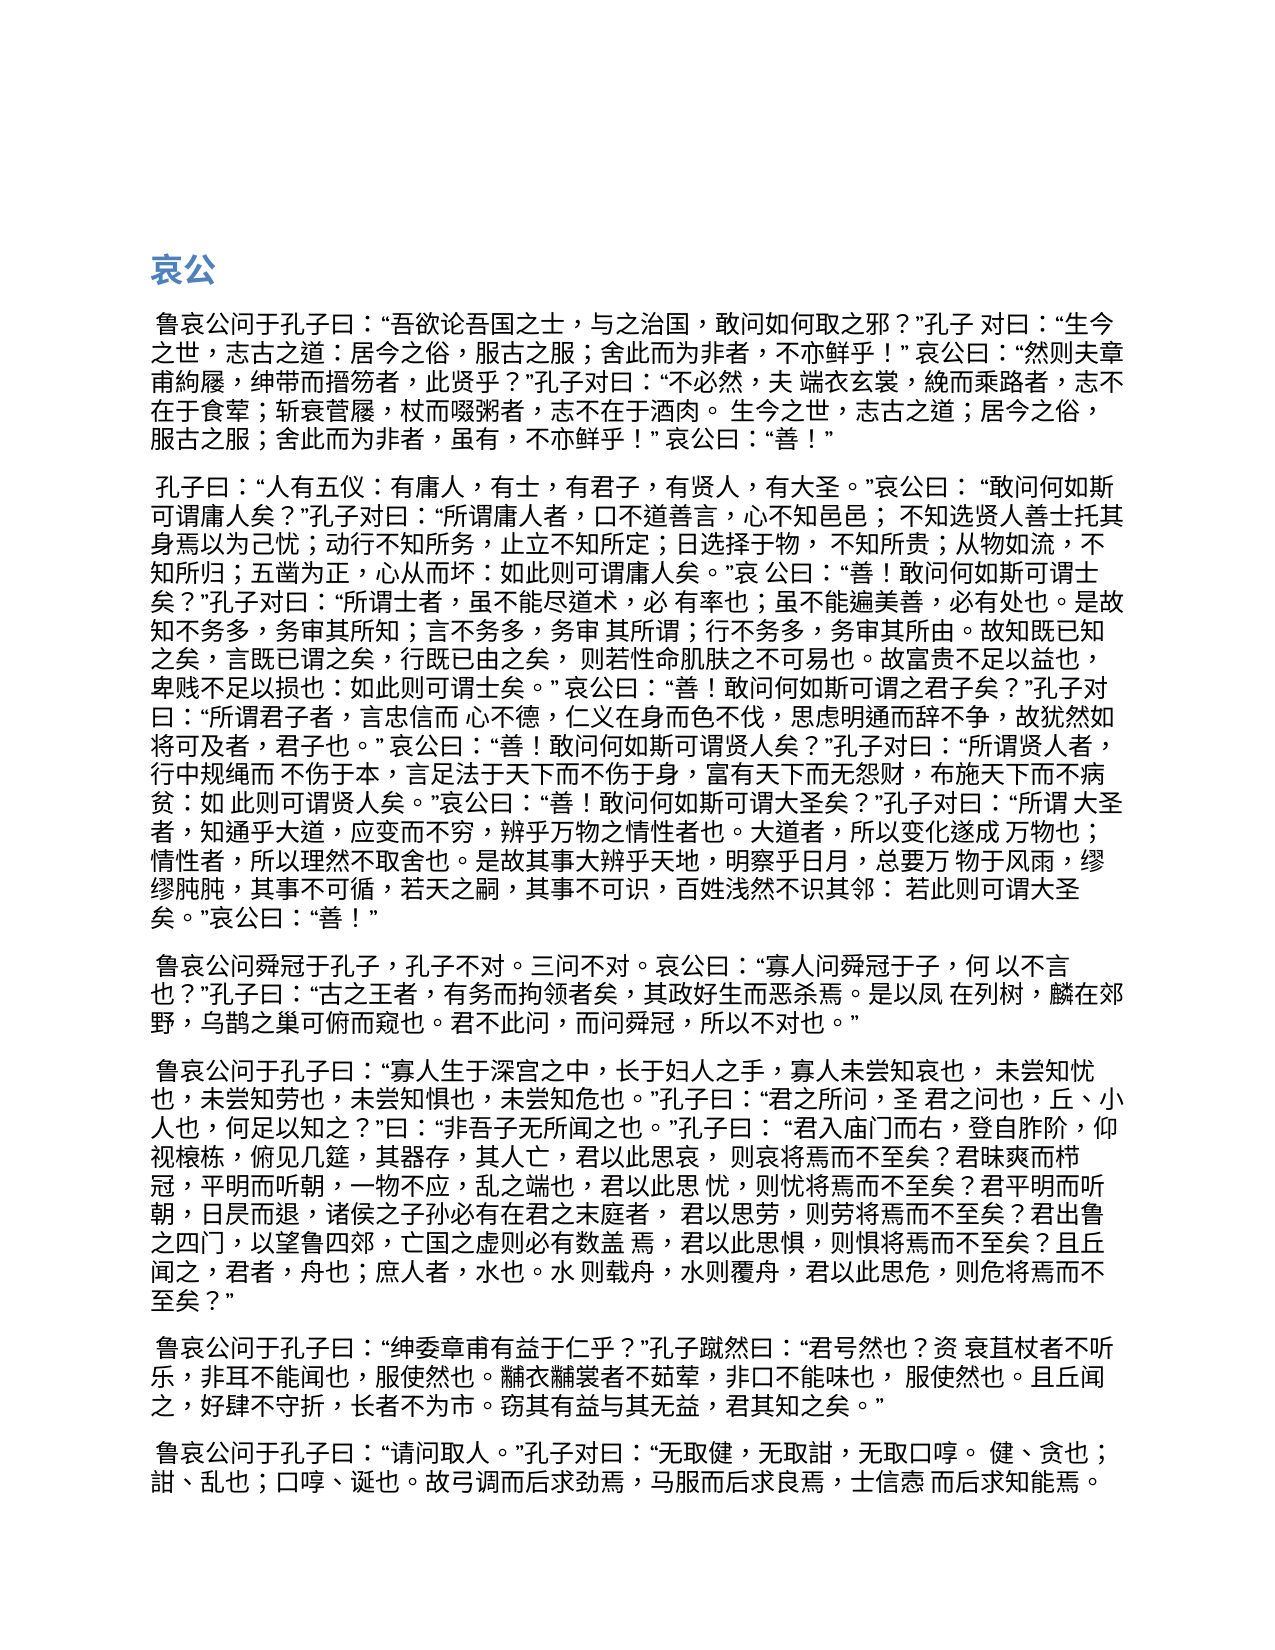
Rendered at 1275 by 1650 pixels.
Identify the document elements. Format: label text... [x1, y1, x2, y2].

text 鲁哀公问于孔子曰：“绅委章甫有益于仁乎？”孔子蹴然曰：“君号然也？资 衰苴杖者不听乐，非耳不能闻也，服使然也。黼衣黼裳者不茹荤，非口不能味也， 服使然也。且丘闻之，好肆不守折，长者不为市。窃其有益与其无益，君其知之矣。” [150, 1335, 1125, 1421]
text 鲁哀公问于孔子曰：“寡人生于深宫之中，长于妇人之手，寡人未尝知哀也， 未尝知忧也，未尝知劳也，未尝知惧也，未尝知危也。”孔子曰：“君之所问，圣 君之问也，丘、小人也，何足以知之？”曰：“非吾子无所闻之也。”孔子曰： “君入庙门而右，登自胙阶，仰视榱栋，俯见几筵，其器存，其人亡，君以此思哀， 则哀将焉而不至矣？君昧爽而栉冠，平明而听朝，一物不应，乱之端也，君以此思 忧，则忧将焉而不至矣？君平明而听朝，日昃而退，诸侯之子孙必有在君之末庭者， 君以思劳，则劳将焉而不至矣？君出鲁之四门，以望鲁四郊，亡国之虚则必有数盖 焉，君以此思惧，则惧将焉而不至矣？且丘闻之，君者，舟也；庶人者，水也。水 则载舟，水则覆舟，君以此思危，则危将焉而不至矣？” [150, 1057, 1125, 1316]
subtitle 哀公 [150, 247, 1125, 292]
text 鲁哀公问舜冠于孔子，孔子不对。三问不对。哀公曰：“寡人问舜冠于子，何 以不言也？”孔子曰：“古之王者，有务而拘领者矣，其政好生而恶杀焉。是以凤 在列树，麟在郊野，乌鹊之巢可俯而窥也。君不此问，而问舜冠，所以不对也。” [150, 952, 1125, 1039]
text 鲁哀公问于孔子曰：“吾欲论吾国之士，与之治国，敢问如何取之邪？”孔子 对曰：“生今之世，志古之道：居今之俗，服古之服；舍此而为非者，不亦鲜乎！” 哀公曰：“然则夫章甫絇屦，绅带而搢笏者，此贤乎？”孔子对曰：“不必然，夫 端衣玄裳，絻而乘路者，志不在于食荤；斩衰菅屦，杖而啜粥者，志不在于酒肉。 生今之世，志古之道；居今之俗，服古之服；舍此而为非者，虽有，不亦鲜乎！” 哀公曰：“善！” [150, 311, 1125, 455]
text 孔子曰：“人有五仪：有庸人，有士，有君子，有贤人，有大圣。”哀公曰： “敢问何如斯可谓庸人矣？”孔子对曰：“所谓庸人者，口不道善言，心不知邑邑； 不知选贤人善士托其身焉以为己忧；动行不知所务，止立不知所定；日选择于物， 不知所贵；从物如流，不知所归；五凿为正，心从而坏：如此则可谓庸人矣。”哀 公曰：“善！敢问何如斯可谓士矣？”孔子对曰：“所谓士者，虽不能尽道术，必 有率也；虽不能遍美善，必有处也。是故知不务多，务审其所知；言不务多，务审 其所谓；行不务多，务审其所由。故知既已知之矣，言既已谓之矣，行既已由之矣， 则若性命肌肤之不可易也。故富贵不足以益也，卑贱不足以损也：如此则可谓士矣。” 哀公曰：“善！敢问何如斯可谓之君子矣？”孔子对曰：“所谓君子者，言忠信而 心不德，仁义在身而色不伐，思虑明通而辞不争，故犹然如将可及者，君子也。” 哀公曰：“善！敢问何如斯可谓贤人矣？”孔子对曰：“所谓贤人者，行中规绳而 不伤于本，言足法于天下而不伤于身，富有天下而无怨财，布施天下而不病贫：如 此则可谓贤人矣。”哀公曰：“善！敢问何如斯可谓大圣矣？”孔子对曰：“所谓 大圣者，知通乎大道，应变而不穷，辨乎万物之情性者也。大道者，所以变化遂成 万物也；情性者，所以理然不取舍也。是故其事大辨乎天地，明察乎日月，总要万 物于风雨，缪缪肫肫，其事不可循，若天之嗣，其事不可识，百姓浅然不识其邻： 若此则可谓大圣矣。”哀公曰：“善！” [150, 474, 1125, 934]
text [150, 1440, 1125, 1497]
